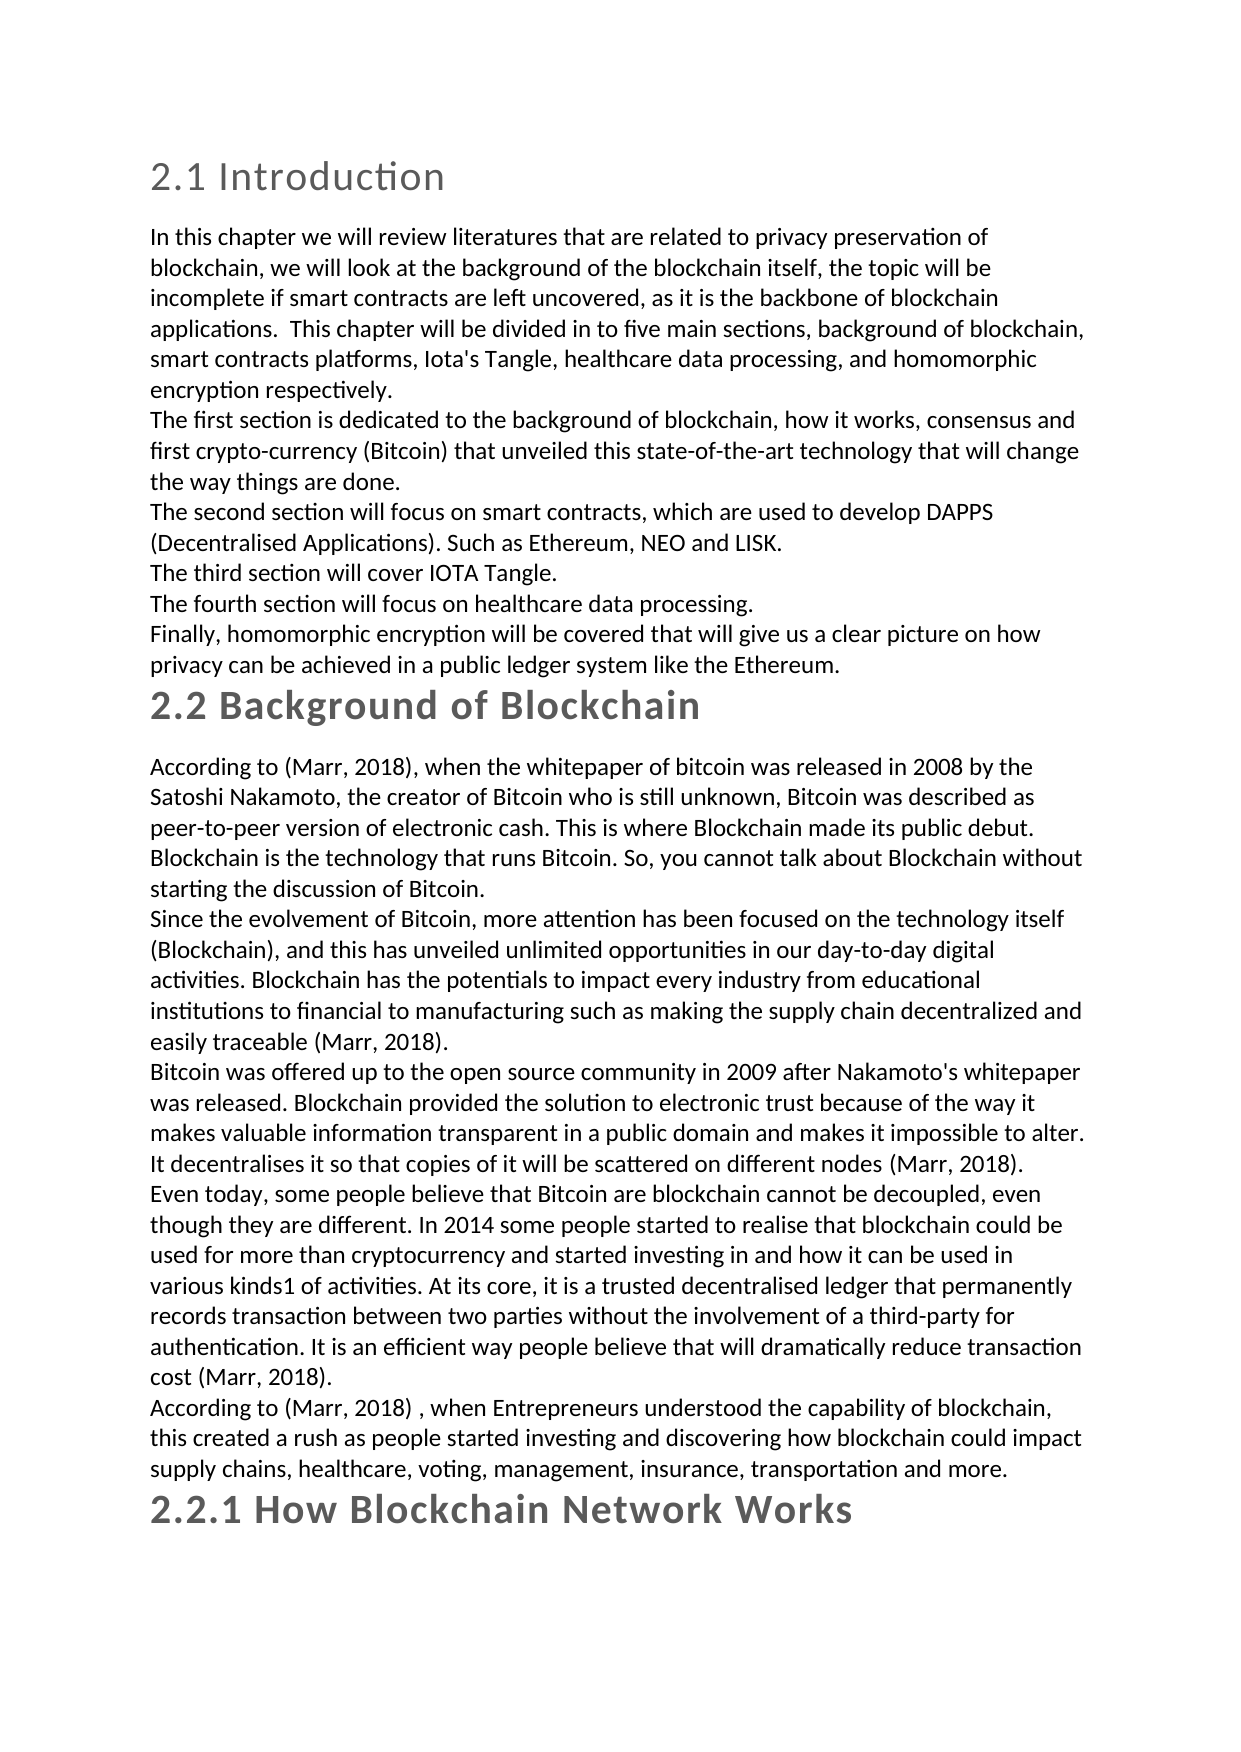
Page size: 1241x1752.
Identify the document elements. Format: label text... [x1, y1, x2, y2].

text According to , when the whitepaper of bitcoin was released in 2008 by the Satoshi Nakamoto, the creator of Bitcoin who is still unknown, Bitcoin was described as peer-to-peer version of electronic cash. This is where Blockchain made its public debut. Blockchain is the technology that runs Bitcoin. So, you cannot talk about Blockchain without starting the discussion of Bitcoin. [150, 751, 1090, 903]
text The fourth section will focus on healthcare data processing. [150, 588, 1090, 618]
text The third section will cover IOTA Tangle. [150, 557, 1090, 588]
text In this chapter we will review literatures that are related to privacy preservation of blockchain, we will look at the background of the blockchain itself, the topic will be incomplete if smart contracts are left uncovered, as it is the backbone of blockchain applications. This chapter will be divided in to five main sections, background of blockchain, smart contracts platforms, Iota's Tangle, healthcare data processing, and homomorphic encryption respectively. [150, 222, 1090, 405]
subtitle 2.2 Background of Blockchain [150, 679, 1090, 730]
text Since the evolvement of Bitcoin, more attention has been focused on the technology itself (Blockchain), and this has unveiled unlimited opportunities in our day-to-day digital activities. Blockchain has the potentials to impact every industry from educational institutions to financial to manufacturing such as making the supply chain decentralized and easily traceable . [150, 903, 1090, 1056]
text Even today, some people believe that Bitcoin are blockchain cannot be decoupled, even though they are different. In 2014 some people started to realise that blockchain could be used for more than cryptocurrency and started investing in and how it can be used in various kinds1 of activities. At its core, it is a trusted decentralised ledger that permanently records transaction between two parties without the involvement of a third-party for authentication. It is an efficient way people believe that will dramatically reduce transaction cost . [150, 1178, 1090, 1392]
text Bitcoin was offered up to the open source community in 2009 after Nakamoto's whitepaper was released. Blockchain provided the solution to electronic trust because of the way it makes valuable information transparent in a public domain and makes it impossible to alter. It decentralises it so that copies of it will be scattered on different nodes . [150, 1056, 1090, 1178]
subtitle 2.2.1 How Blockchain Network Works [150, 1483, 1090, 1534]
text The second section will focus on smart contracts, which are used to develop DAPPS (Decentralised Applications). Such as Ethereum, NEO and LISK. [150, 496, 1090, 557]
text According to , when Entrepreneurs understood the capability of blockchain, this created a rush as people started investing and discovering how blockchain could impact supply chains, healthcare, voting, management, insurance, transportation and more. [150, 1392, 1090, 1483]
text Finally, homomorphic encryption will be covered that will give us a clear picture on how privacy can be achieved in a public ledger system like the Ethereum. [150, 618, 1090, 679]
subtitle 2.1 Introduction [150, 150, 1090, 201]
text The first section is dedicated to the background of blockchain, how it works, consensus and first crypto-currency (Bitcoin) that unveiled this state-of-the-art technology that will change the way things are done. [150, 405, 1090, 496]
